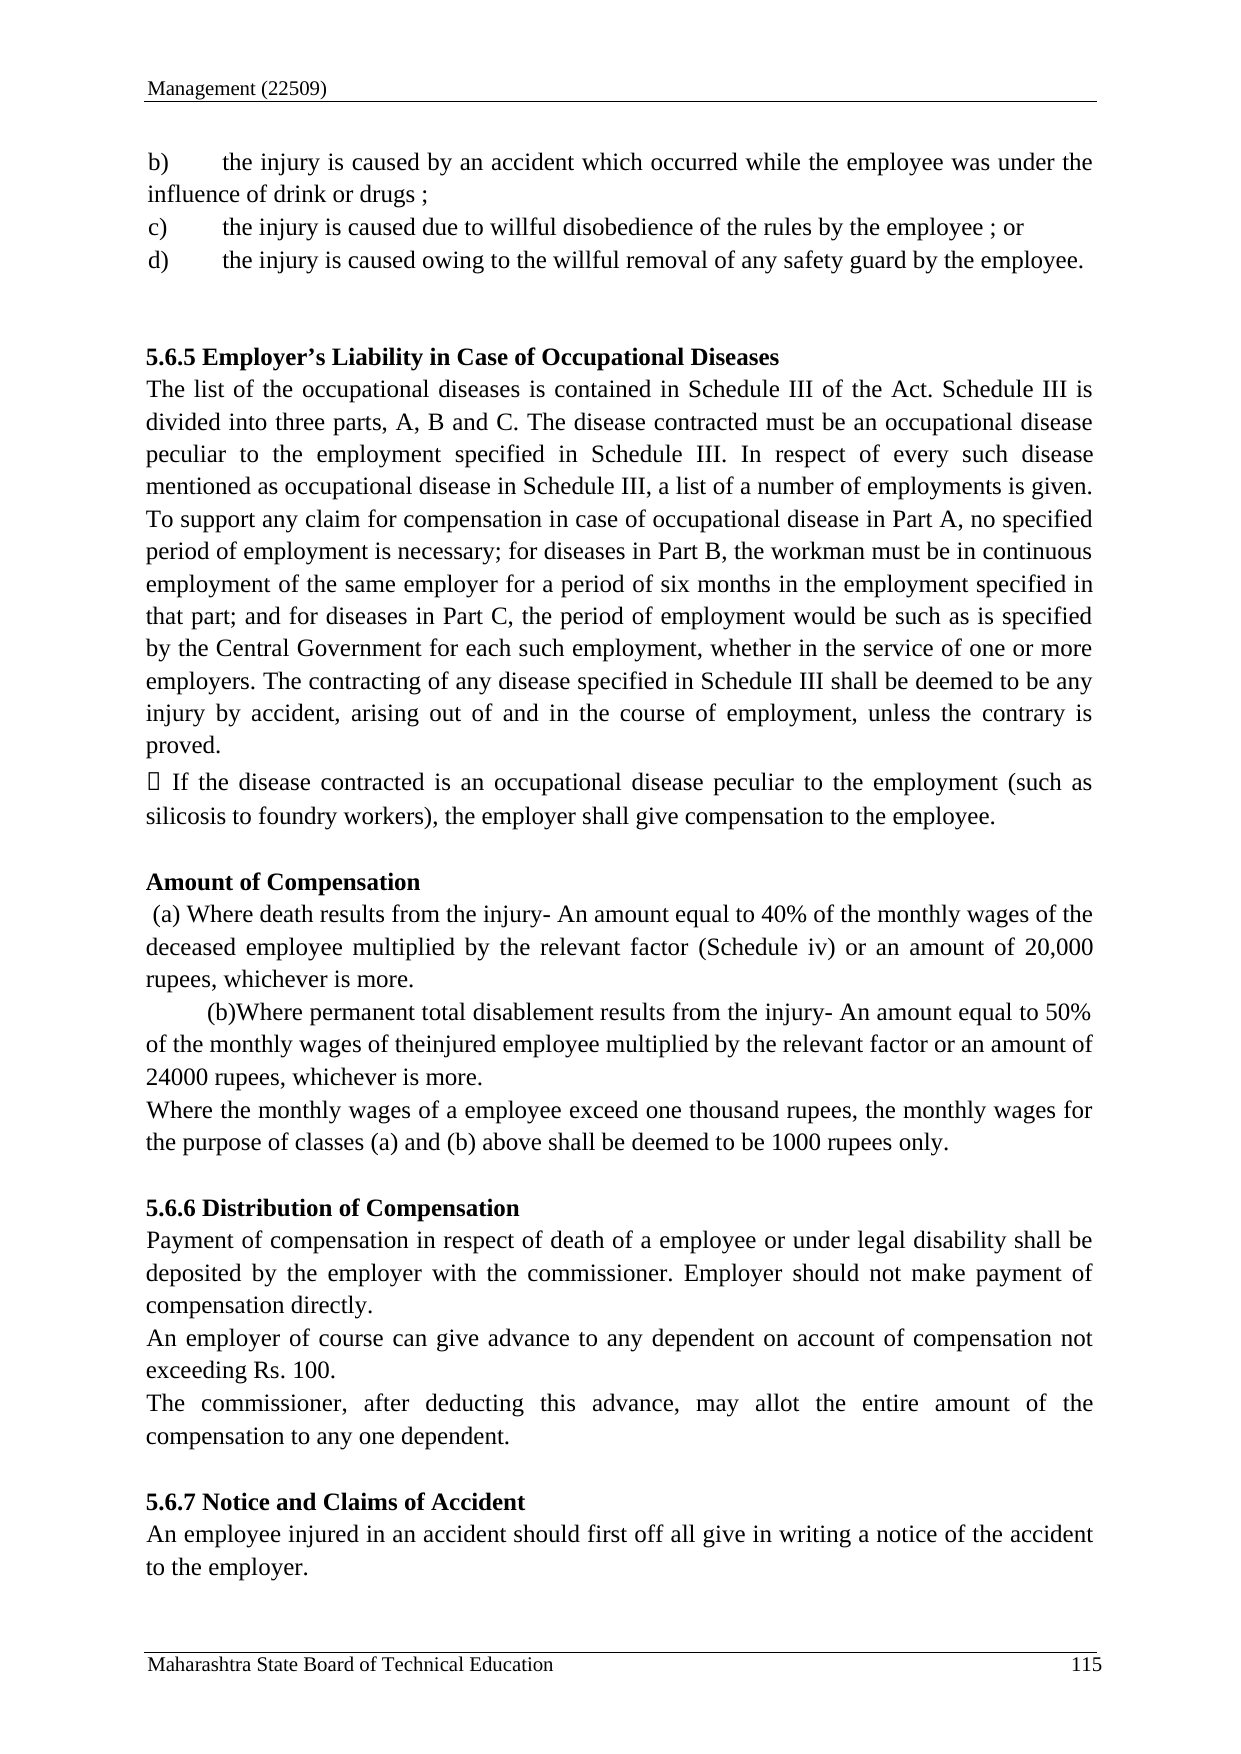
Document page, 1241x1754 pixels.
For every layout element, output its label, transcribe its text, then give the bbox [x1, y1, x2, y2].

text Amount of Compensation [146, 867, 1123, 896]
text The commissioner, after deducting this advance, may allot the entire amount of the compensation to any one dependent. [146, 1388, 1094, 1450]
text Where the monthly wages of a employee exceed one thousand rupees, the monthly wages for the purpose of classes (a) and (b) above shall be deemed to be 1000 rupees only. [146, 1095, 1094, 1156]
list the injury is caused due to willful disobedience of the rules by the employee ; or [147, 212, 1094, 241]
text Payment of compensation in respect of death of a employee or under legal disability shall be deposited by the employer with the commissioner. Employer should not make payment of compensation directly. [146, 1226, 1094, 1319]
text 5.6.5 Employer’s Liability in Case of Occupational Diseases [146, 342, 1123, 370]
text An employer of course can give advance to any dependent on account of compensation not exceeding Rs. 100. [146, 1323, 1094, 1384]
text 5.6.6 Distribution of Compensation [146, 1193, 1123, 1222]
list the injury is caused by an accident which occurred while the employee was under the influence of drink or drugs ; [147, 147, 1094, 208]
text 5.6.7 Notice and Claims of Accident [146, 1487, 1123, 1515]
text (a) Where death results from the injury- An amount equal to 40% of the monthly wages of the deceased employee multiplied by the relevant factor (Schedule iv) or an amount of 20,000 rupees, whichever is more. [146, 899, 1094, 993]
text (b)Where permanent total disablement results from the injury- An amount equal to 50% of the monthly wages of theinjured employee multiplied by the relevant factor or an amount of 24000 rupees, whichever is more. [146, 997, 1094, 1091]
list the injury is caused owing to the willful removal of any safety guard by the employee. [147, 245, 1094, 274]
text The list of the occupational diseases is contained in Schedule III of the Act. Schedule III is divided into three parts, A, B and C. The disease contracted must be an occupational disease peculiar to the employment specified in Schedule III. In respect of every such disease mentioned as occupational disease in Schedule III, a list of a number of employments is given. To support any claim for compensation in case of occupational disease in Part A, no specified period of employment is necessary; for diseases in Part B, the workman must be in continuous employment of the same employer for a period of six months in the employment specified in that part; and for diseases in Part C, the period of employment would be such as is specified by the Central Government for each such employment, whether in the service of one or more employers. The contracting of any disease specified in Schedule III shall be deemed to be any injury by accident, arising out of and in the course of employment, unless the contrary is proved. [146, 374, 1094, 759]
text  If the disease contracted is an occupational disease peculiar to the employment (such as silicosis to foundry workers), the employer shall give compensation to the employee. [146, 763, 1094, 830]
text An employee injured in an accident should first off all give in writing a notice of the accident to the employer. [146, 1519, 1094, 1580]
